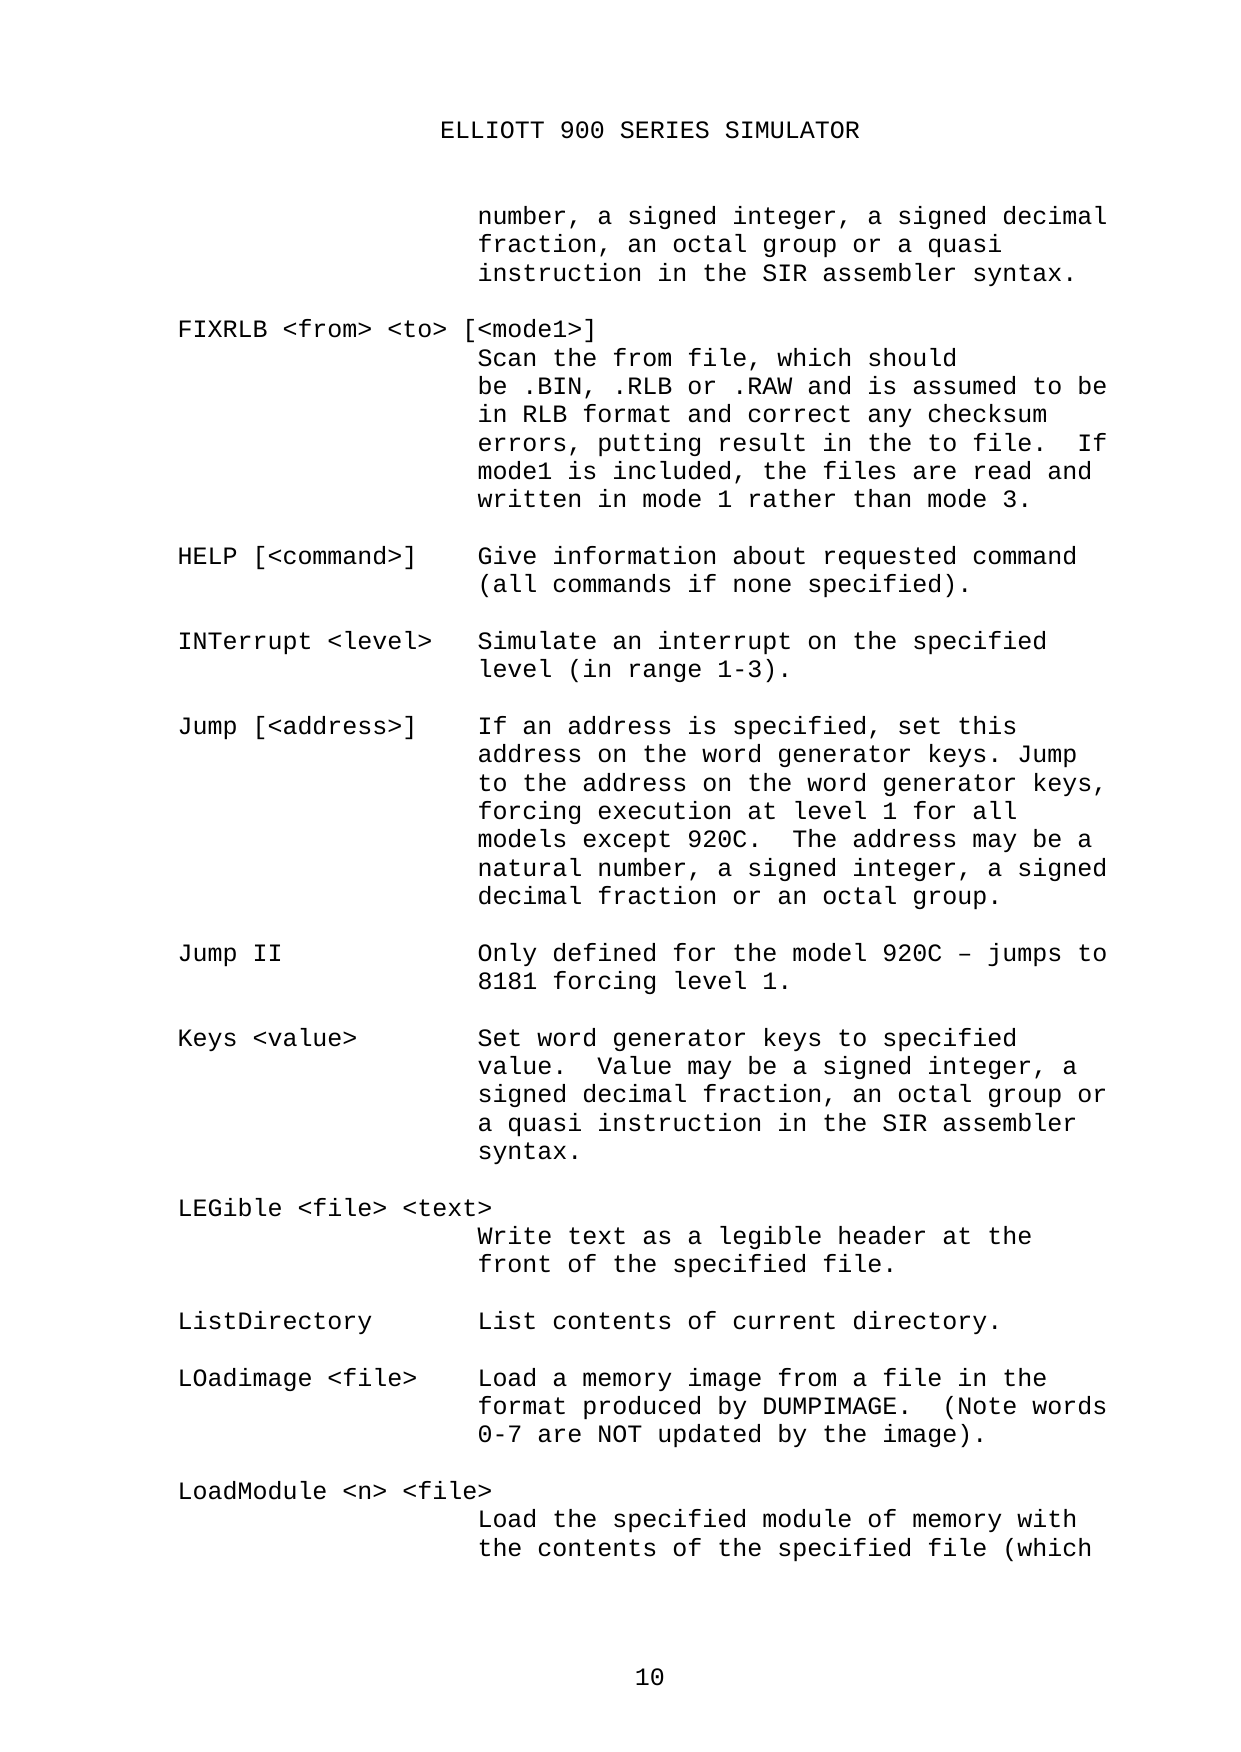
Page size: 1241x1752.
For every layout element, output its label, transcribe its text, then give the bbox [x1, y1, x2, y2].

text Load the specified module of memory with the contents of the specified file (which is expected to be in Don Hunter’s module file format). [177, 1507, 1122, 1563]
text Keys <value> Set word generator keys to specified value. Value may be a signed integer, a signed decimal fraction, an octal group or a quasi instruction in the SIR assembler syntax. [177, 1025, 1122, 1167]
text ListDirectory List contents of current directory. [177, 1308, 1122, 1337]
text Jump [<address>] If an address is specified, set this address on the word generator keys. Jump to the address on the word generator keys, forcing execution at level 1 for all models except 920C. The address may be a natural number, a signed integer, a signed decimal fraction or an octal group. [177, 713, 1122, 912]
text LOadimage <file> Load a memory image from a file in the format produced by DUMPIMAGE. (Note words 0-7 are NOT updated by the image). [177, 1365, 1122, 1450]
text LEGible <file> <text> [177, 1195, 1122, 1223]
text Scan the from file, which should be .BIN, .RLB or .RAW and is assumed to be in RLB format and correct any checksum errors, putting result in the to file. If mode1 is included, the files are read and written in mode 1 rather than mode 3. [177, 345, 1122, 515]
text HELP [<command>] Give information about requested command (all commands if none specified). [177, 543, 1122, 600]
text FIXRLB <from> <to> [<mode1>] [177, 317, 1122, 345]
text LoadModule <n> <file> [177, 1478, 1122, 1507]
text Write text as a legible header at the front of the specified file. [177, 1223, 1122, 1280]
text INTerrupt <level> Simulate an interrupt on the specified level (in range 1-3). [177, 628, 1122, 685]
text Jump II Only defined for the model 920C – jumps to 8181 forcing level 1. [177, 940, 1122, 997]
